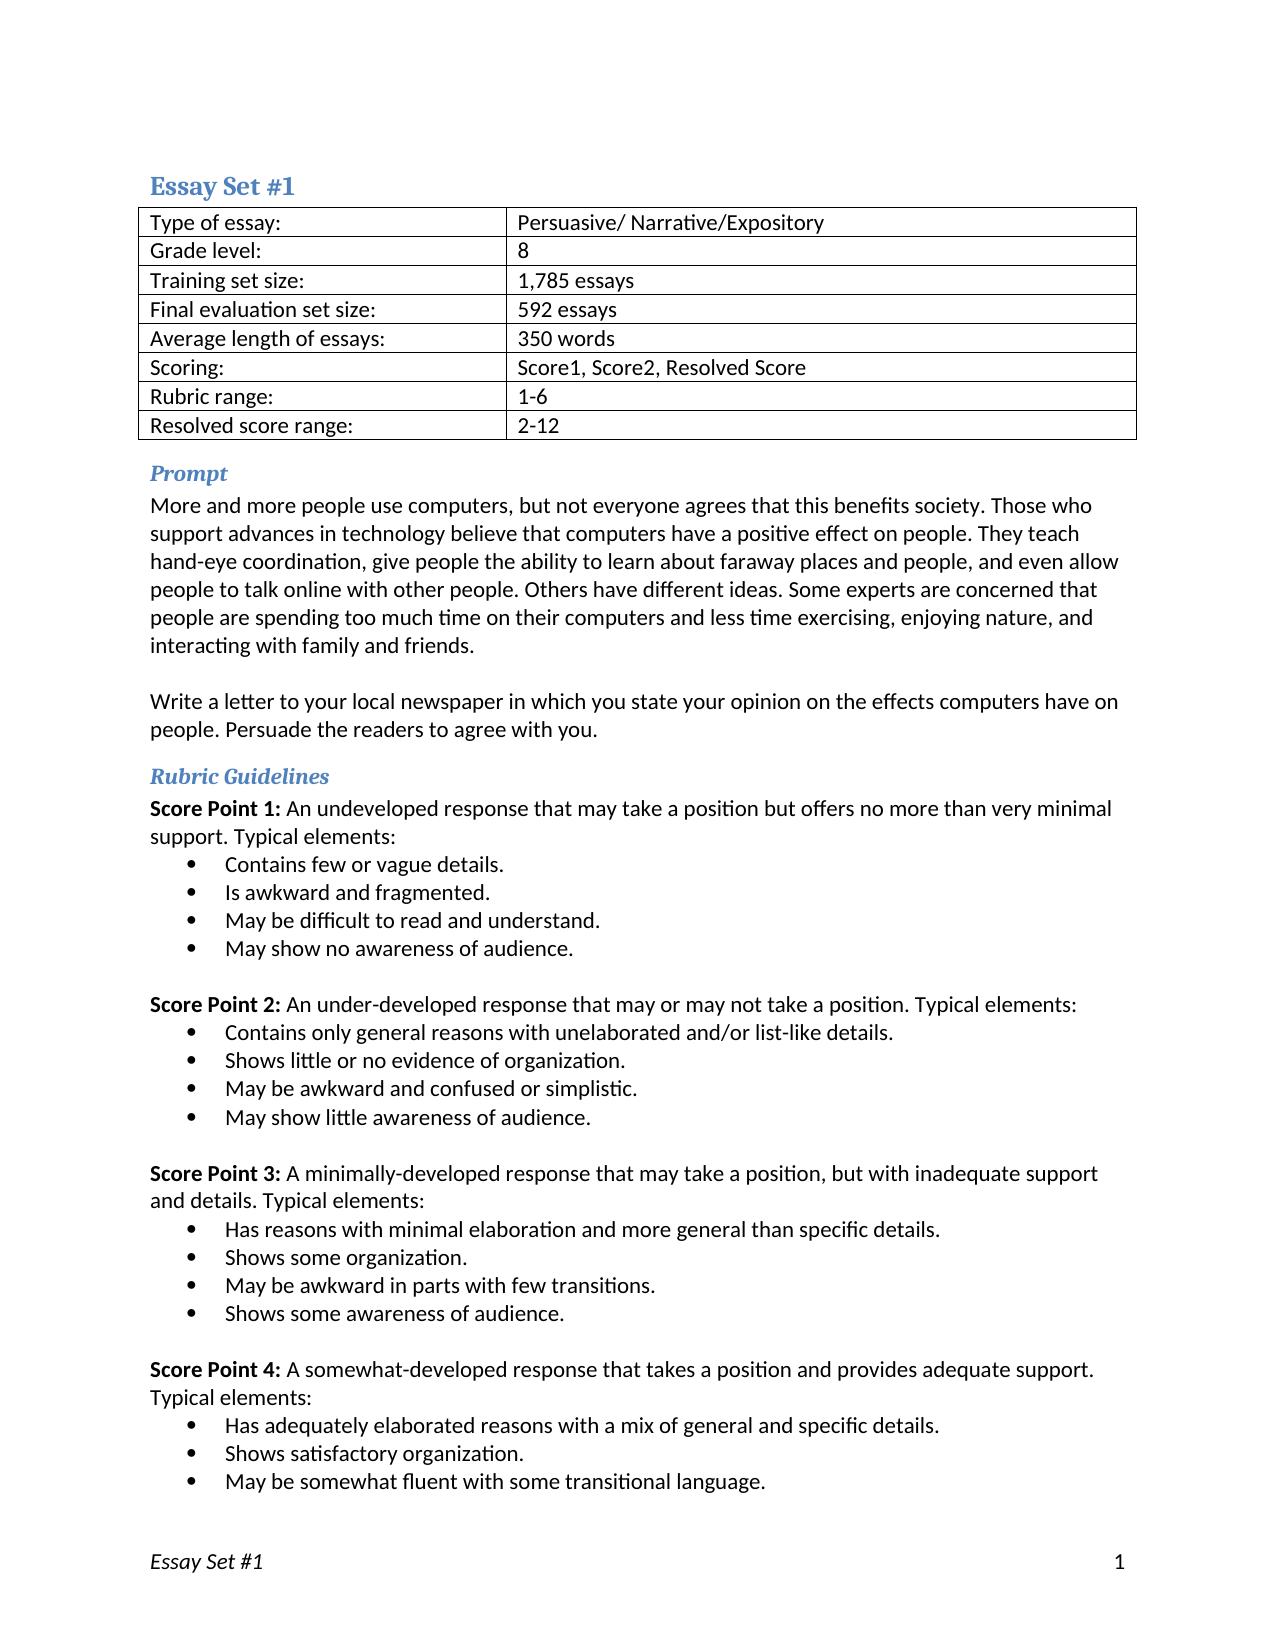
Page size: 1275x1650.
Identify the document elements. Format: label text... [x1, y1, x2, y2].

table_header Persuasive/ Narrative/Expository [507, 208, 1136, 236]
list Shows satisfactory organization. [187, 1439, 1125, 1467]
text Score Point 1: An undeveloped response that may take a position but offers no more than very minimal support. Typical elements: [150, 794, 1125, 850]
subtitle Prompt [150, 461, 1125, 487]
text Score Point 2: An under-developed response that may or may not take a position. Typical elements: [150, 991, 1125, 1018]
table_cell 592 essays [507, 295, 1136, 323]
table_cell 2-12 [507, 411, 1136, 439]
text More and more people use computers, but not everyone agrees that this benefits society. Those who support advances in technology believe that computers have a positive effect on people. They teach hand-eye coordination, give people the ability to learn about faraway places and people, and even allow people to talk online with other people. Others have different ideas. Some experts are concerned that people are spending too much time on their computers and less time exercising, enjoying nature, and interacting with family and friends. [150, 491, 1125, 659]
list Shows some awareness of audience. [187, 1299, 1125, 1327]
list May be awkward in parts with few transitions. [187, 1271, 1125, 1299]
table_cell Final evaluation set size: [139, 295, 506, 323]
list May be somewhat fluent with some transitional language. [187, 1467, 1125, 1495]
table_cell Grade level: [139, 237, 506, 265]
list Contains only general reasons with unelaborated and/or list-like details. [187, 1018, 1125, 1047]
list Contains few or vague details. [187, 850, 1125, 878]
list May be difficult to read and understand. [187, 906, 1125, 934]
subtitle Rubric Guidelines [150, 764, 1125, 791]
list Shows some organization. [187, 1243, 1125, 1271]
subtitle Essay Set #1 [150, 171, 1125, 202]
table_cell Resolved score range: [139, 411, 506, 439]
table_header Type of essay: [139, 208, 506, 236]
text Write a letter to your local newspaper in which you state your opinion on the effects computers have on people. Persuade the readers to agree with you. [150, 687, 1125, 743]
table_cell Scoring: [139, 353, 506, 381]
table_cell 8 [507, 237, 1136, 265]
table_cell 1,785 essays [507, 266, 1136, 294]
list May be awkward and confused or simplistic. [187, 1074, 1125, 1103]
table_cell Training set size: [139, 266, 506, 294]
list May show no awareness of audience. [187, 934, 1125, 962]
list Is awkward and fragmented. [187, 878, 1125, 906]
list Has reasons with minimal elaboration and more general than specific details. [187, 1215, 1125, 1243]
table_cell Rubric range: [139, 382, 506, 410]
text Score Point 3: A minimally-developed response that may take a position, but with inadequate support and details. Typical elements: [150, 1159, 1125, 1215]
table_cell 350 words [507, 324, 1136, 352]
list Has adequately elaborated reasons with a mix of general and specific details. [187, 1411, 1125, 1439]
table_cell Average length of essays: [139, 324, 506, 352]
list May show little awareness of audience. [187, 1103, 1125, 1131]
table_cell Score1, Score2, Resolved Score [507, 353, 1136, 381]
table_cell 1-6 [507, 382, 1136, 410]
text Score Point 4: A somewhat-developed response that takes a position and provides adequate support. Typical elements: [150, 1355, 1125, 1411]
list Shows little or no evidence of organization. [187, 1047, 1125, 1074]
